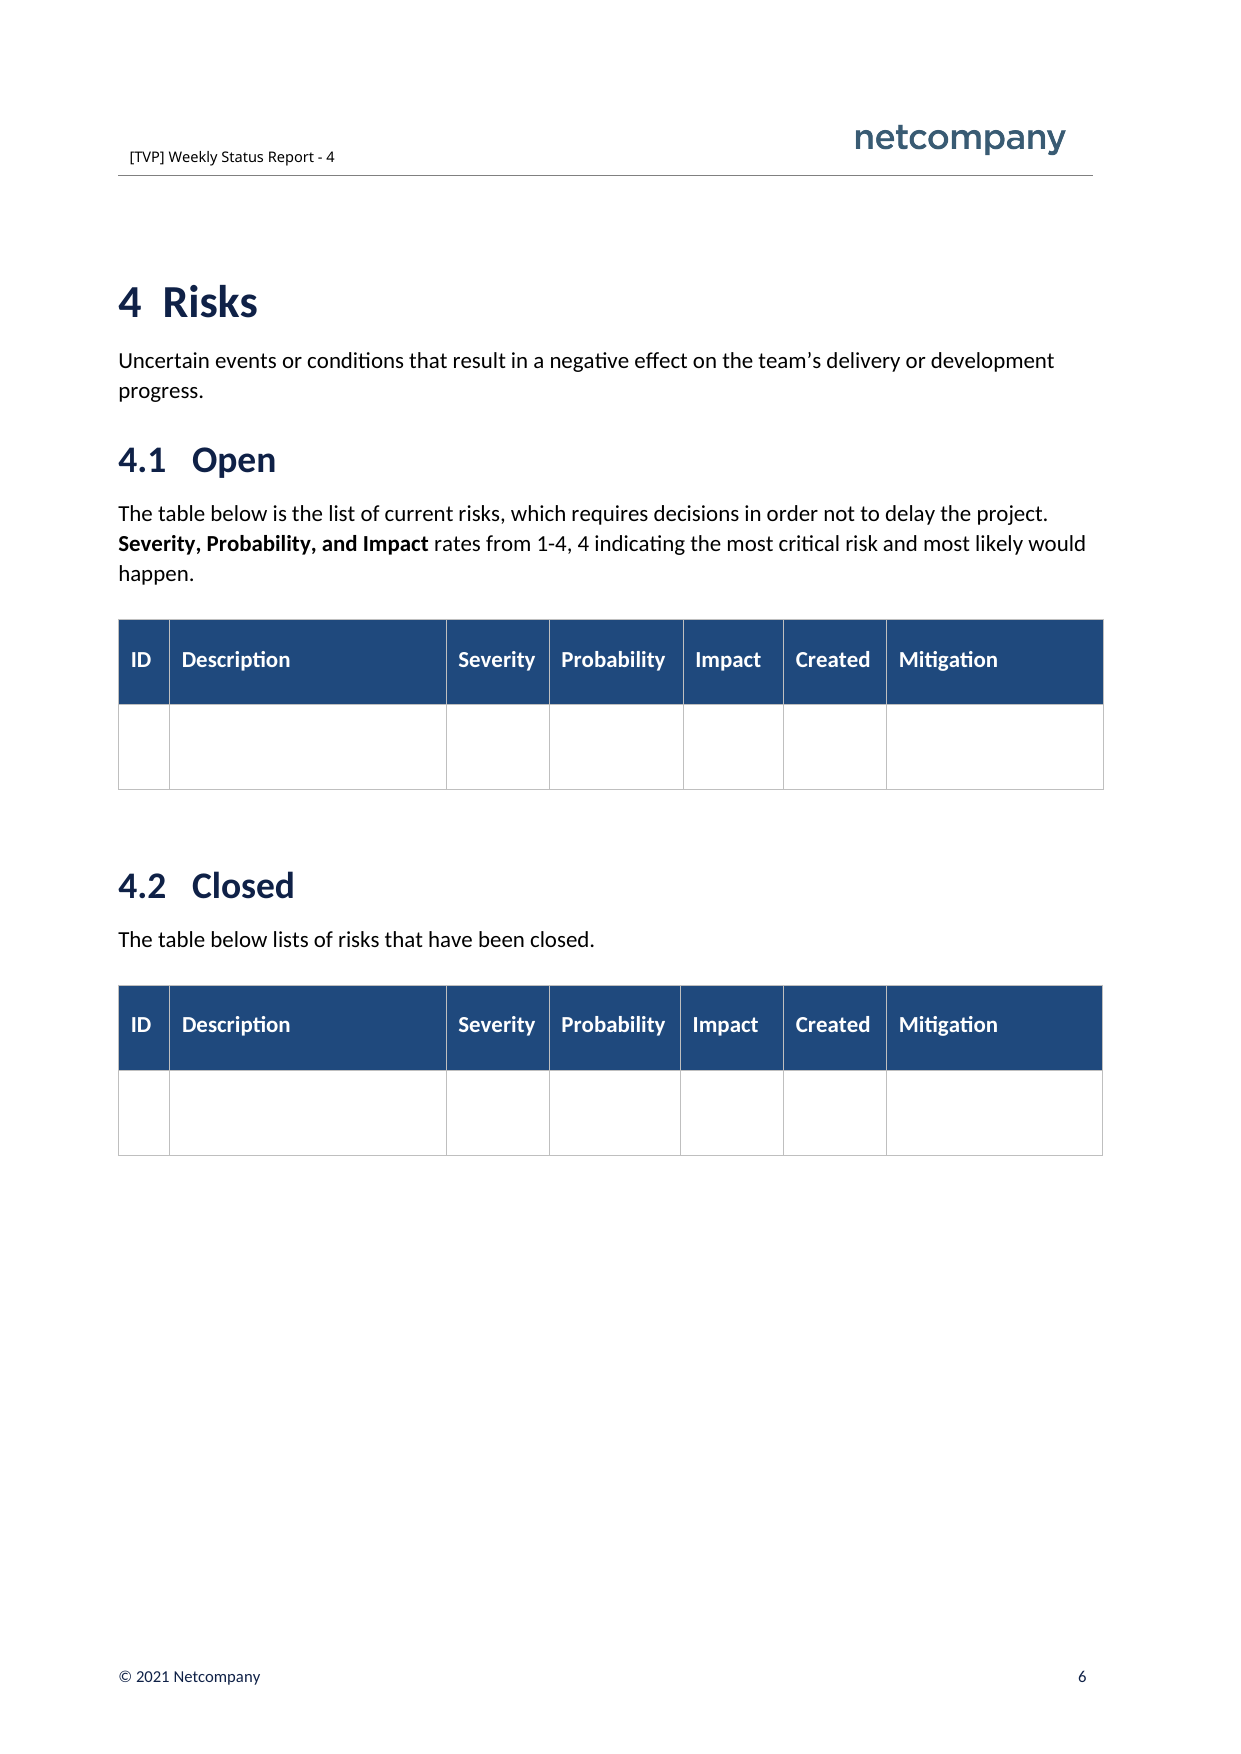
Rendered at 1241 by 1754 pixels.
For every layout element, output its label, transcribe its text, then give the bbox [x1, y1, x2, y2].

table_cell [784, 1071, 886, 1155]
text The table below lists of risks that have been closed. [118, 925, 1113, 953]
table_cell [447, 705, 549, 789]
text Uncertain events or conditions that result in a negative effect on the team’s delivery or development progress. [118, 346, 1113, 405]
table_cell [119, 1071, 169, 1155]
table_header Description [170, 986, 446, 1070]
table_cell [550, 705, 683, 789]
table_cell [887, 1071, 1102, 1155]
table_cell [784, 705, 886, 789]
table_header Probability [550, 620, 683, 704]
table_header Probability [550, 986, 680, 1070]
subtitle Open [118, 436, 1113, 482]
table_cell [681, 1071, 783, 1155]
table_cell [170, 705, 446, 789]
subtitle Closed [118, 862, 1113, 908]
table_header Created [784, 986, 886, 1070]
table_cell [447, 1071, 549, 1155]
table_header Severity [447, 986, 549, 1070]
table_cell [684, 705, 783, 789]
table_header Created [784, 620, 886, 704]
text The table below is the list of current risks, which requires decisions in order not to delay the project. Severity, Probability, and Impact rates from 1-4, 4 indicating the most critical risk and most likely would happen. [118, 499, 1113, 587]
table_header ID [119, 986, 169, 1070]
subtitle Risks [118, 272, 1113, 328]
table_header Severity [447, 620, 549, 704]
table_header Mitigation [887, 986, 1102, 1070]
table_header Description [170, 620, 446, 704]
table_header ID [119, 620, 169, 704]
table_cell [887, 705, 1103, 789]
table_cell [550, 1071, 680, 1155]
table_cell [170, 1071, 446, 1155]
table_cell [119, 705, 169, 789]
table_header Mitigation [887, 620, 1103, 704]
table_header Impact [681, 986, 783, 1070]
table_header Impact [684, 620, 783, 704]
picture [838, 115, 1083, 163]
